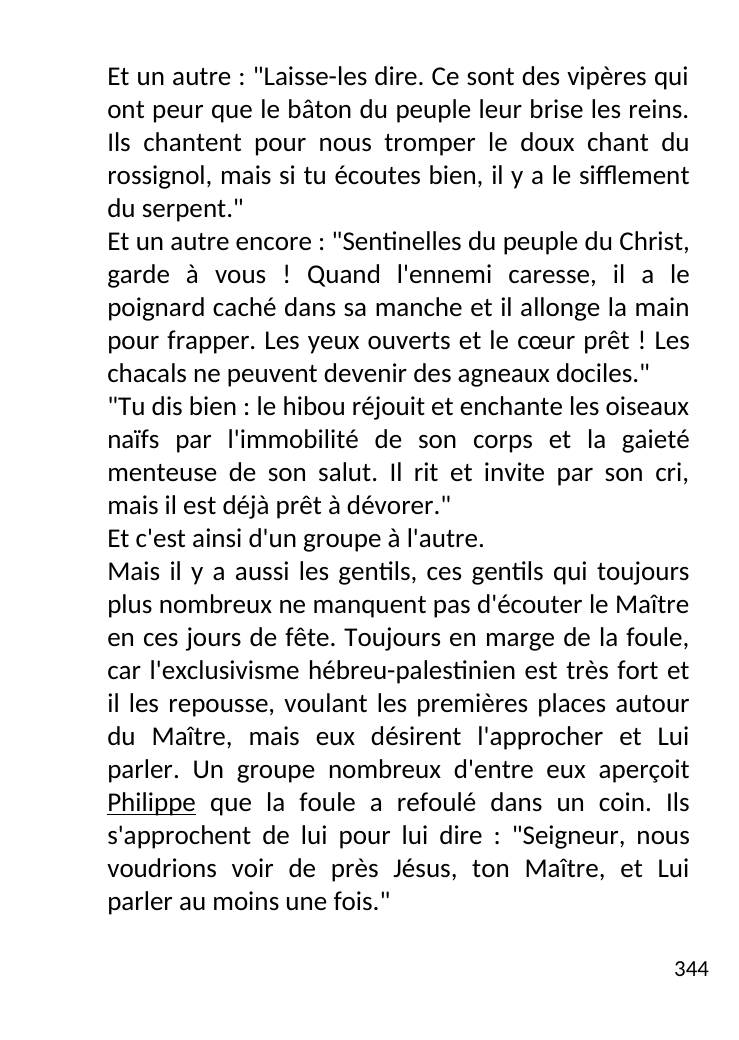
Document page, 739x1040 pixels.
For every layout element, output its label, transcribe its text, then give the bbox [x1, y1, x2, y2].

text Mais il y a aussi les gentils, ces gentils qui toujours plus nombreux ne manquent pas d'écouter le Maître en ces jours de fête. Toujours en marge de la foule, car l'exclusivisme hébreu-palestinien est très fort et il les repousse, voulant les premières places autour du Maître, mais eux désirent l'approcher et Lui parler. Un groupe nombreux d'entre eux aperçoit Philippe que la foule a refoulé dans un coin. Ils s'approchent de lui pour lui dire : "Seigneur, nous voudrions voir de près Jésus, ton Maître, et Lui parler au moins une fois." [107, 554, 690, 918]
text "Tu dis bien : le hibou réjouit et enchante les oiseaux naïfs par l'immobilité de son corps et la gaieté menteuse de son salut. Il rit et invite par son cri, mais il est déjà prêt à dévorer." [107, 389, 690, 521]
text Et un autre encore : "Sentinelles du peuple du Christ, garde à vous ! Quand l'ennemi caresse, il a le poignard caché dans sa manche et il allonge la main pour frapper. Les yeux ouverts et le cœur prêt ! Les chacals ne peuvent devenir des agneaux dociles." [107, 224, 690, 389]
text Et un autre : "Laisse-les dire. Ce sont des vipères qui ont peur que le bâton du peuple leur brise les reins. Ils chantent pour nous tromper le doux chant du rossignol, mais si tu écoutes bien, il y a le sifflement du serpent." [107, 59, 690, 224]
text Et c'est ainsi d'un groupe à l'autre. [107, 521, 690, 554]
